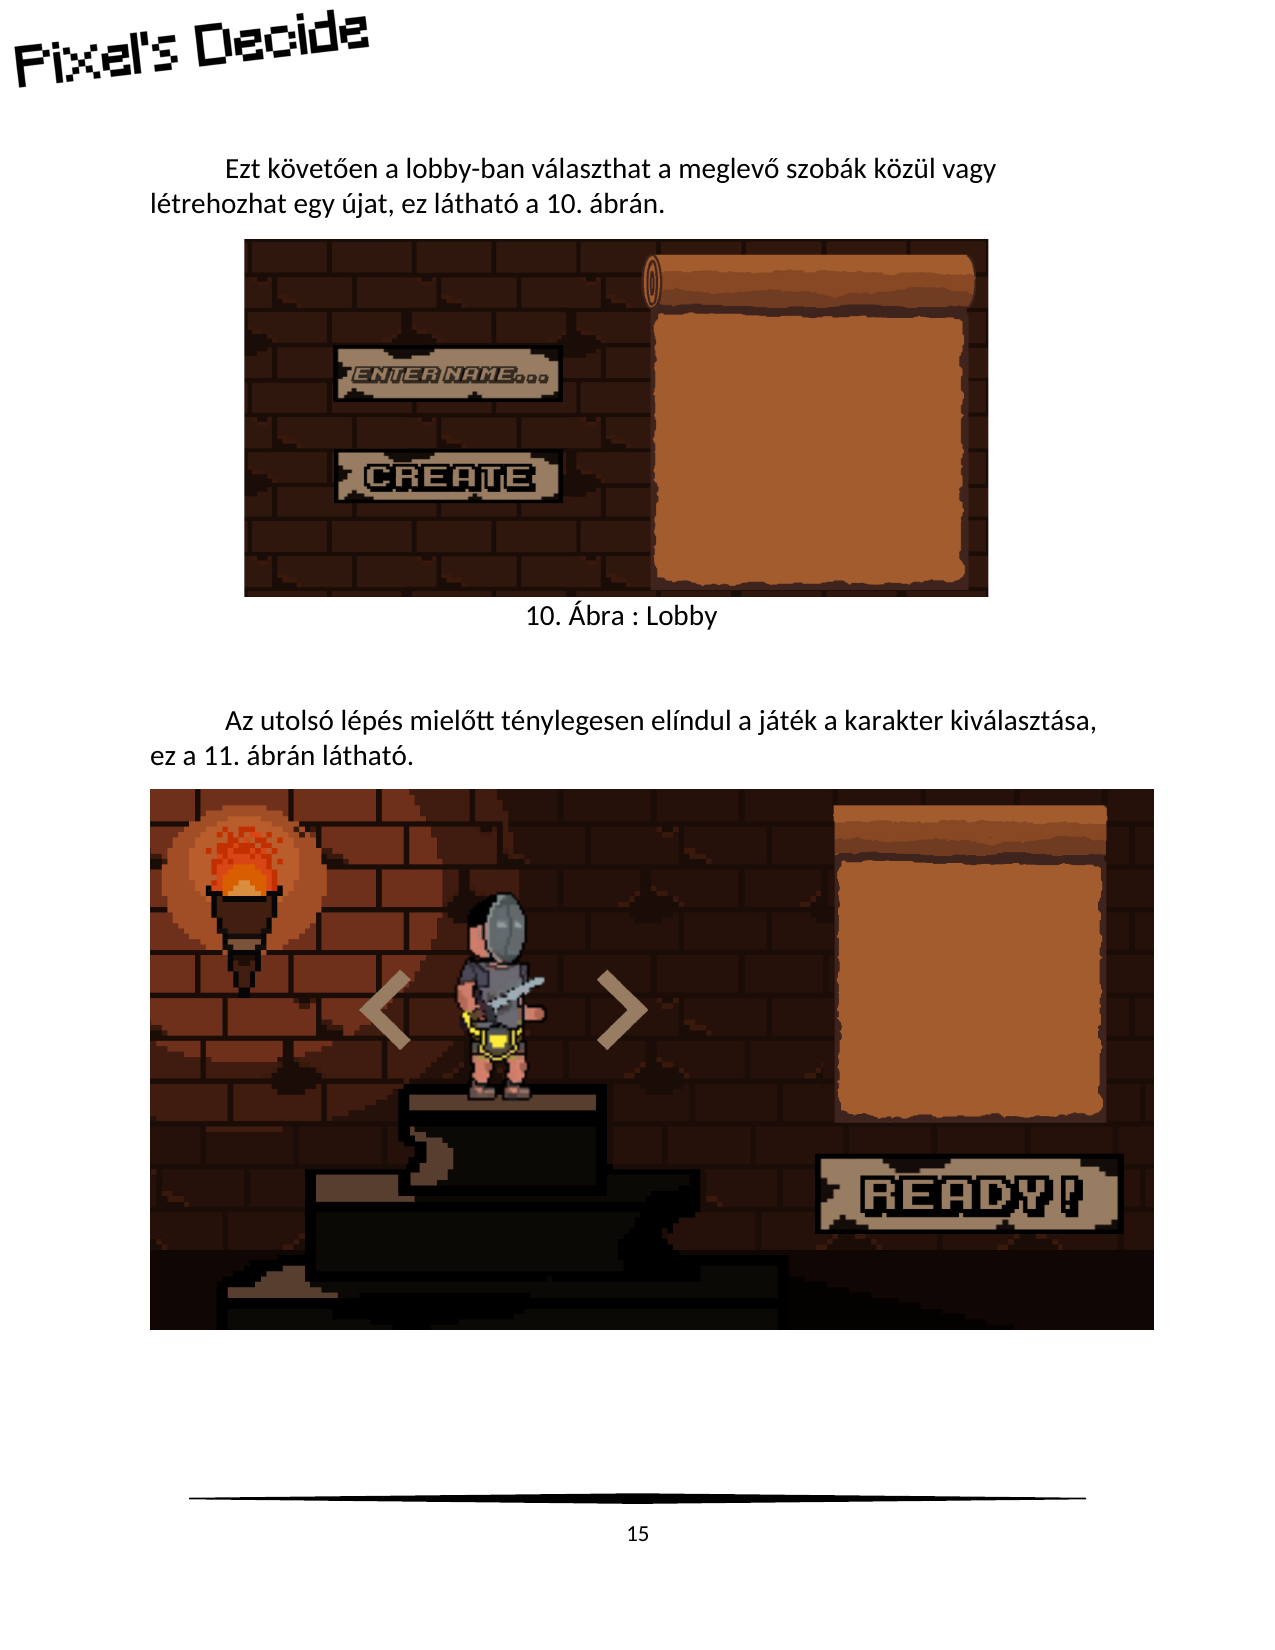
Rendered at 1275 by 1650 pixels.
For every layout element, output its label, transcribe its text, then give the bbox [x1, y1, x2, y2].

picture [150, 789, 1154, 1330]
text 10. Ábra : Lobby [150, 597, 1125, 633]
picture [244, 239, 989, 597]
text Ezt követően a lobby-ban választhat a meglevő szobák közül vagy létrehozhat egy újat, ez látható a 10. ábrán. [150, 150, 1125, 221]
text Az utolsó lépés mielőtt ténylegesen elíndul a játék a karakter kiválasztása, ez a 11. ábrán látható. [150, 702, 1125, 773]
picture [0, 0, 411, 96]
